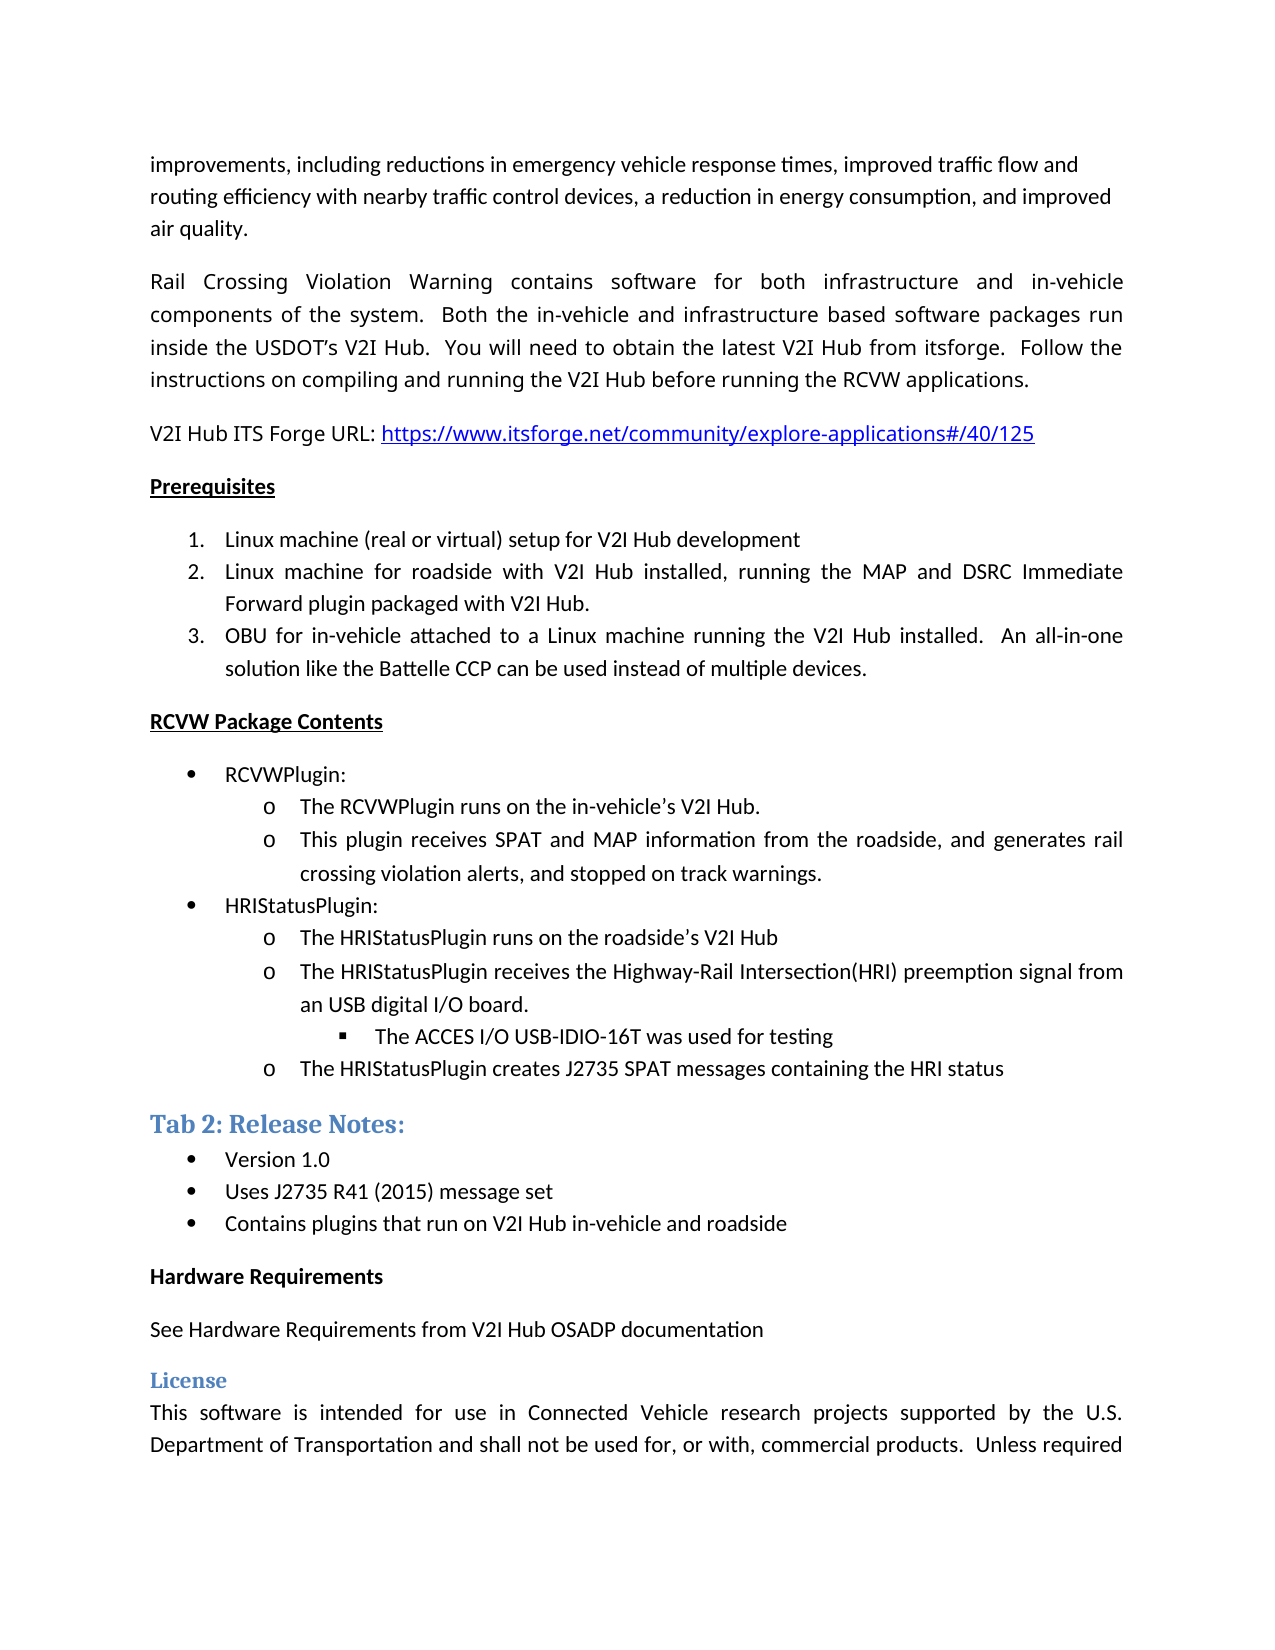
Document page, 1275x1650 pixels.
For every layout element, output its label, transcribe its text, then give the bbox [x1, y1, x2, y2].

list Linux machine (real or virtual) setup for V2I Hub development [187, 525, 1125, 553]
list The HRIStatusPlugin creates J2735 SPAT messages containing the HRI status [262, 1054, 1125, 1084]
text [150, 1398, 1125, 1458]
subtitle License [150, 1368, 1125, 1394]
list Contains plugins that run on V2I Hub in-vehicle and roadside [187, 1209, 1125, 1237]
text See Hardware Requirements from V2I Hub OSADP documentation [150, 1315, 1125, 1343]
text Rail Crossing Violation Warning contains software for both infrastructure and in-vehicle components of the system. Both the in-vehicle and infrastructure based software packages run inside the USDOT’s V2I Hub. You will need to obtain the latest V2I Hub from itsforge. Follow the instructions on compiling and running the V2I Hub before running the RCVW applications. [150, 267, 1125, 394]
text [150, 150, 1125, 242]
list HRIStatusPlugin: [187, 891, 1125, 919]
list RCVWPlugin: [187, 760, 1125, 788]
list Linux machine for roadside with V2I Hub installed, running the MAP and DSRC Immediate Forward plugin packaged with V2I Hub. [187, 557, 1125, 617]
list This plugin receives SPAT and MAP information from the roadside, and generates rail crossing violation alerts, and stopped on track warnings. [262, 826, 1125, 887]
list The ACCES I/O USB-IDIO-16T was used for testing [337, 1022, 1125, 1050]
list Uses J2735 R41 (2015) message set [187, 1177, 1125, 1205]
text Prerequisites [150, 472, 1125, 500]
list Version 1.0 [187, 1145, 1125, 1173]
list The HRIStatusPlugin runs on the roadside’s V2I Hub [262, 923, 1125, 952]
list The RCVWPlugin runs on the in-vehicle’s V2I Hub. [262, 792, 1125, 821]
list OBU for in-vehicle attached to a Linux machine running the V2I Hub installed. An all-in-one solution like the Battelle CCP can be used instead of multiple devices. [187, 622, 1125, 682]
list The HRIStatusPlugin receives the Highway-Rail Intersection(HRI) preemption signal from an USB digital I/O board. [262, 957, 1125, 1018]
text Hardware Requirements [150, 1262, 1125, 1290]
text V2I Hub ITS Forge URL: https://www.itsforge.net/community/explore-applications#/40/125 [150, 419, 1125, 447]
subtitle Tab 2: Release Notes: [150, 1109, 1125, 1140]
text RCVW Package Contents [150, 707, 1125, 735]
